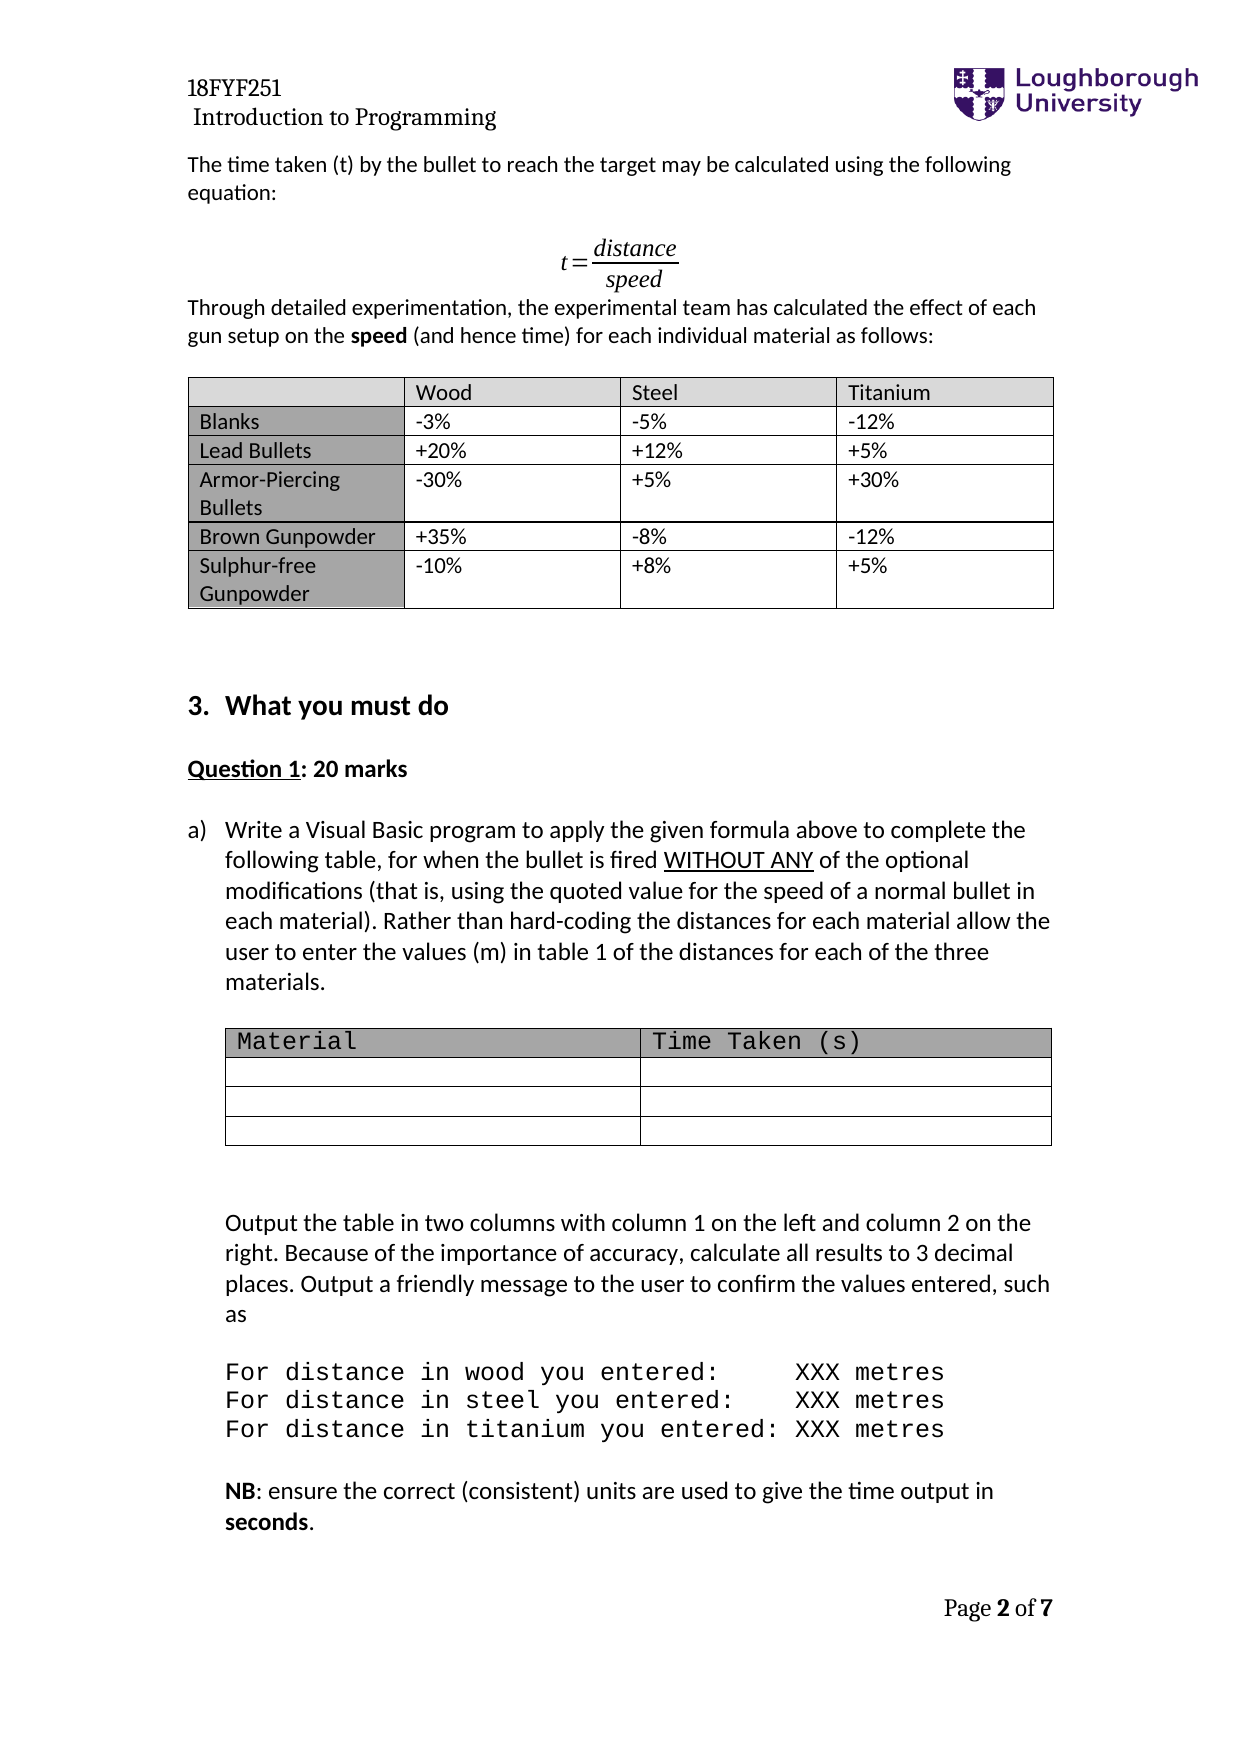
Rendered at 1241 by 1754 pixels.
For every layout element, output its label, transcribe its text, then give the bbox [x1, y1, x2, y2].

list Write a Visual Basic program to apply the given formula above to complete the following table, for when the bullet is fired WITHOUT ANY of the optional modifications (that is, using the quoted value for the speed of a normal bullet in each material). Rather than hard-coding the distances for each material allow the user to enter the values (m) in table 1 of the distances for each of the three materials. [187, 814, 1053, 997]
table_cell +12% [621, 436, 836, 464]
table_header Material [226, 1029, 640, 1057]
table_cell Blanks [189, 407, 404, 435]
table_cell -3% [405, 407, 620, 435]
table_cell -10% [405, 551, 620, 607]
table_cell [641, 1058, 1051, 1086]
text For distance in titanium you entered: XXX metres [150, 1416, 1053, 1444]
table_cell Brown Gunpowder [189, 523, 404, 550]
text The time taken (t) by the bullet to reach the target may be calculated using the following equation: [187, 150, 1053, 206]
table_cell -12% [837, 523, 1053, 550]
table_cell +5% [837, 436, 1053, 464]
table_cell -30% [405, 465, 620, 521]
text Through detailed experimentation, the experimental team has calculated the effect of each gun setup on the speed (and hence time) for each individual material as follows: [187, 293, 1053, 349]
subtitle What you must do [187, 687, 1053, 722]
table_cell +8% [621, 551, 836, 607]
list Output the table in two columns with column 1 on the left and column 2 on the right. Because of the importance of accuracy, calculate all results to 3 decimal places. Output a friendly message to the user to confirm the values entered, such as For distance in wood you entered: XXX metres [225, 1146, 1053, 1388]
text For distance in steel you entered: XXX metres [187, 1388, 1053, 1416]
table_header Titanium [837, 378, 1053, 406]
table_cell +30% [837, 465, 1053, 521]
table_cell [641, 1087, 1051, 1116]
table_cell Sulphur-free Gunpowder [189, 551, 404, 607]
picture [930, 62, 1221, 149]
table_cell -8% [621, 523, 836, 550]
table_header [189, 378, 404, 406]
table_cell Lead Bullets [189, 436, 404, 464]
table_cell +35% [405, 523, 620, 550]
table_cell [226, 1087, 640, 1116]
table_cell [226, 1117, 640, 1145]
table_cell +20% [405, 436, 620, 464]
table_cell [226, 1058, 640, 1086]
table_cell -5% [621, 407, 836, 435]
table_cell [641, 1117, 1051, 1145]
list NB: ensure the correct (consistent) units are used to give the time output in seconds. [225, 1475, 1053, 1565]
text Question 1: 20 marks [187, 753, 1053, 783]
table_header Steel [621, 378, 836, 406]
table_cell +5% [837, 551, 1053, 607]
table_header Wood [405, 378, 620, 406]
table_cell +5% [621, 465, 836, 521]
table_cell Armor-Piercing Bullets [189, 465, 404, 521]
table_header Time Taken (s) [641, 1029, 1051, 1057]
table_cell -12% [837, 407, 1053, 435]
